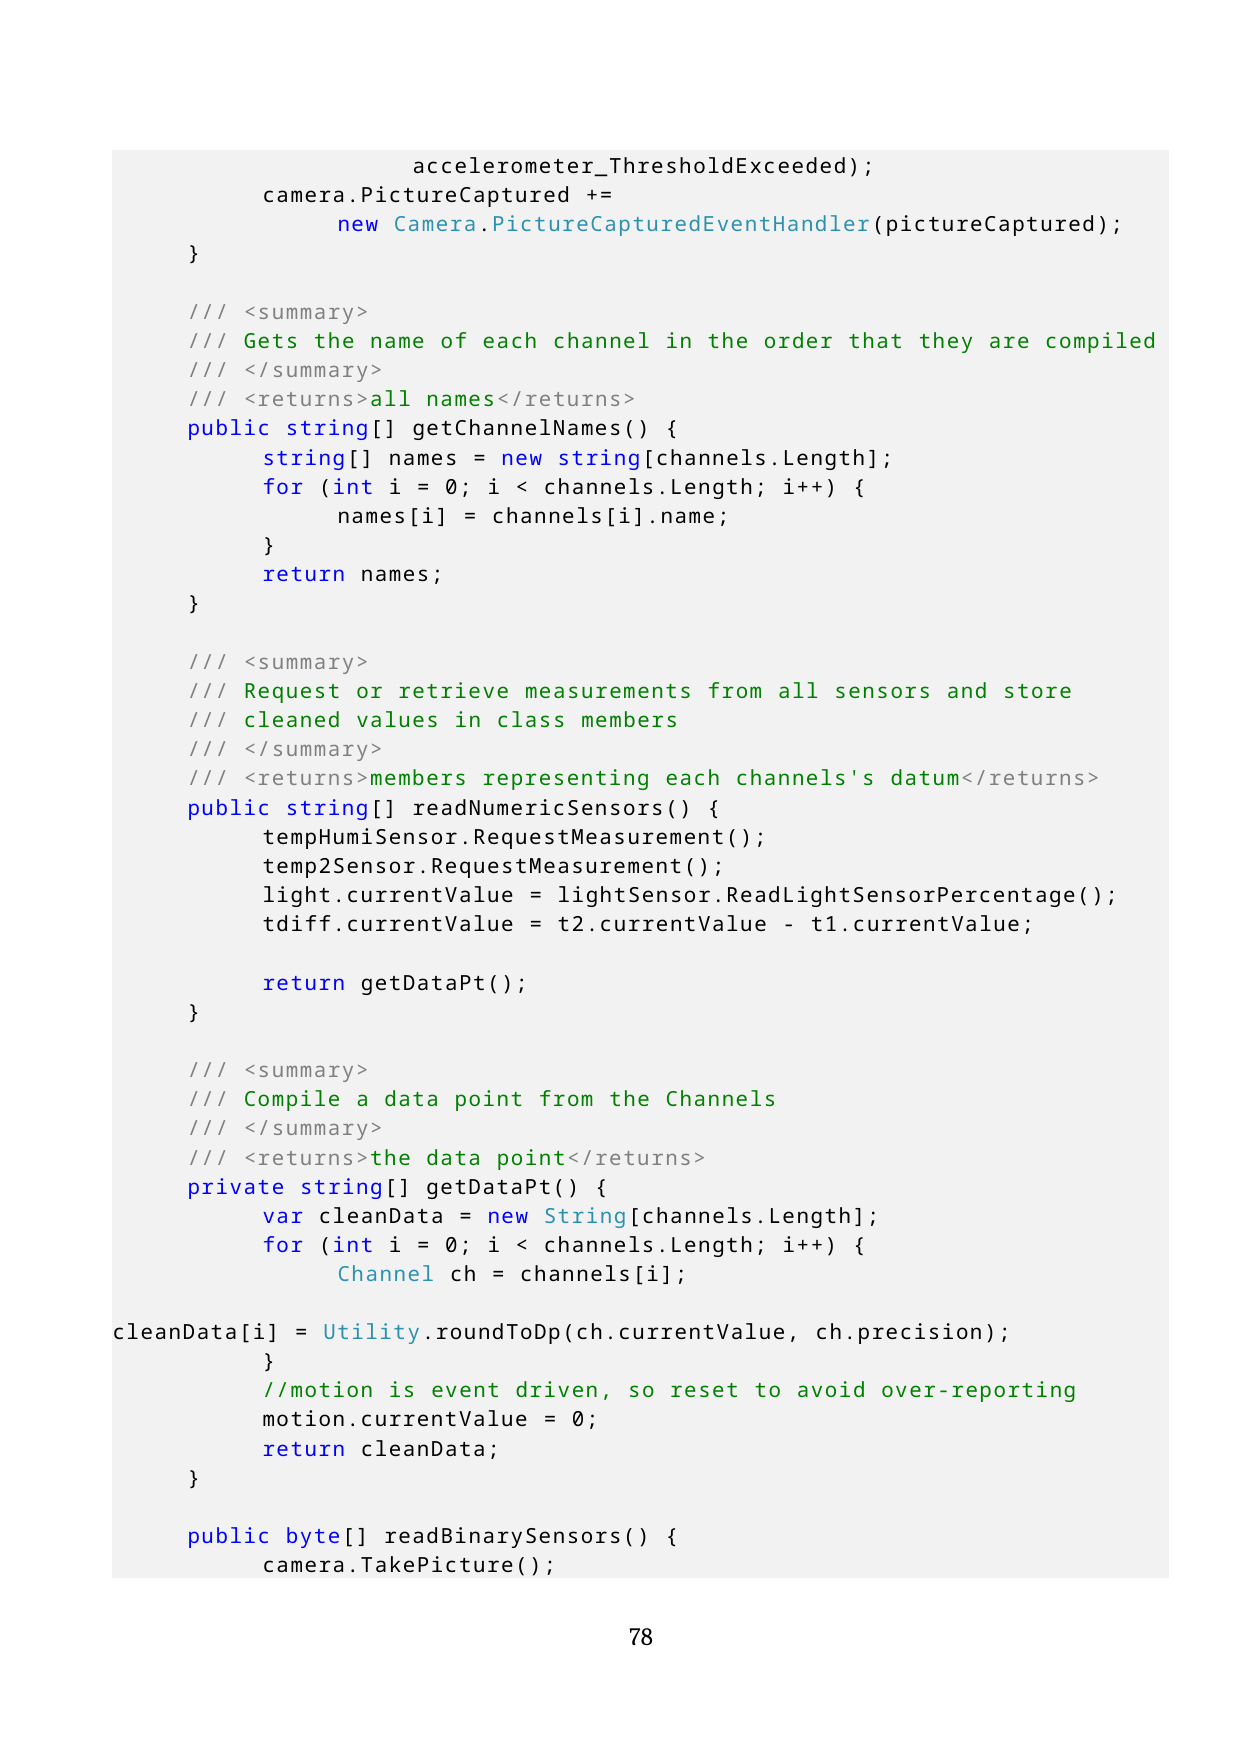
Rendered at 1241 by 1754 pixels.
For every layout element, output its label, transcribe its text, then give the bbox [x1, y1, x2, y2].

subtitle return names; [112, 558, 1169, 587]
subtitle return cleanData; [112, 1433, 1169, 1462]
subtitle private string[] getDataPt() { [112, 1171, 1169, 1200]
subtitle /// Request or retrieve measurements from all sensors and store [112, 675, 1169, 704]
subtitle /// <summary> [112, 646, 1169, 675]
subtitle //motion is event driven, so reset to avoid over-reporting [112, 1374, 1169, 1403]
subtitle /// Compile a data point from the Channels [112, 1083, 1169, 1112]
subtitle /// </summary> [112, 1112, 1169, 1142]
subtitle } [112, 529, 1169, 558]
subtitle string[] names = new string[channels.Length]; [112, 442, 1169, 471]
subtitle /// </summary> [112, 354, 1169, 383]
subtitle tempHumiSensor.RequestMeasurement(); [112, 821, 1169, 850]
subtitle } [112, 996, 1169, 1025]
subtitle public byte[] readBinarySensors() { [112, 1520, 1169, 1549]
subtitle camera.TakePicture(); [112, 1549, 1169, 1578]
subtitle /// <summary> [112, 1054, 1169, 1083]
subtitle /// <returns>members representing each channels's datum</returns> [112, 762, 1169, 792]
subtitle Channel ch = channels[i]; [112, 1258, 1169, 1287]
subtitle /// Gets the name of each channel in the order that they are compiled [112, 325, 1169, 354]
subtitle } [112, 1462, 1169, 1491]
subtitle temp2Sensor.RequestMeasurement(); [112, 850, 1169, 879]
subtitle tdiff.currentValue = t2.currentValue - t1.currentValue; [112, 908, 1169, 937]
subtitle } [112, 237, 1169, 267]
subtitle new Camera.PictureCapturedEventHandler(pictureCaptured); [112, 208, 1169, 237]
subtitle /// <returns>all names</returns> [112, 383, 1169, 412]
subtitle camera.PictureCaptured += [112, 179, 1169, 208]
subtitle return getDataPt(); [112, 967, 1169, 996]
subtitle for (int i = 0; i < channels.Length; i++) { [112, 1229, 1169, 1258]
subtitle public string[] getChannelNames() { [112, 412, 1169, 442]
subtitle } [112, 587, 1169, 617]
subtitle motion.currentValue = 0; [112, 1403, 1169, 1433]
subtitle /// <returns>the data point</returns> [112, 1142, 1169, 1171]
subtitle names[i] = channels[i].name; [112, 500, 1169, 529]
subtitle /// </summary> [112, 733, 1169, 762]
subtitle /// <summary> [112, 296, 1169, 325]
subtitle cleanData[i] = Utility.roundToDp(ch.currentValue, ch.precision); [112, 1287, 1169, 1345]
subtitle /// cleaned values in class members [112, 704, 1169, 733]
subtitle light.currentValue = lightSensor.ReadLightSensorPercentage(); [112, 879, 1169, 908]
subtitle var cleanData = new String[channels.Length]; [112, 1200, 1169, 1229]
subtitle accelerometer_ThresholdExceeded); [112, 150, 1169, 179]
subtitle for (int i = 0; i < channels.Length; i++) { [112, 471, 1169, 500]
subtitle } [112, 1345, 1169, 1374]
subtitle public string[] readNumericSensors() { [112, 792, 1169, 821]
